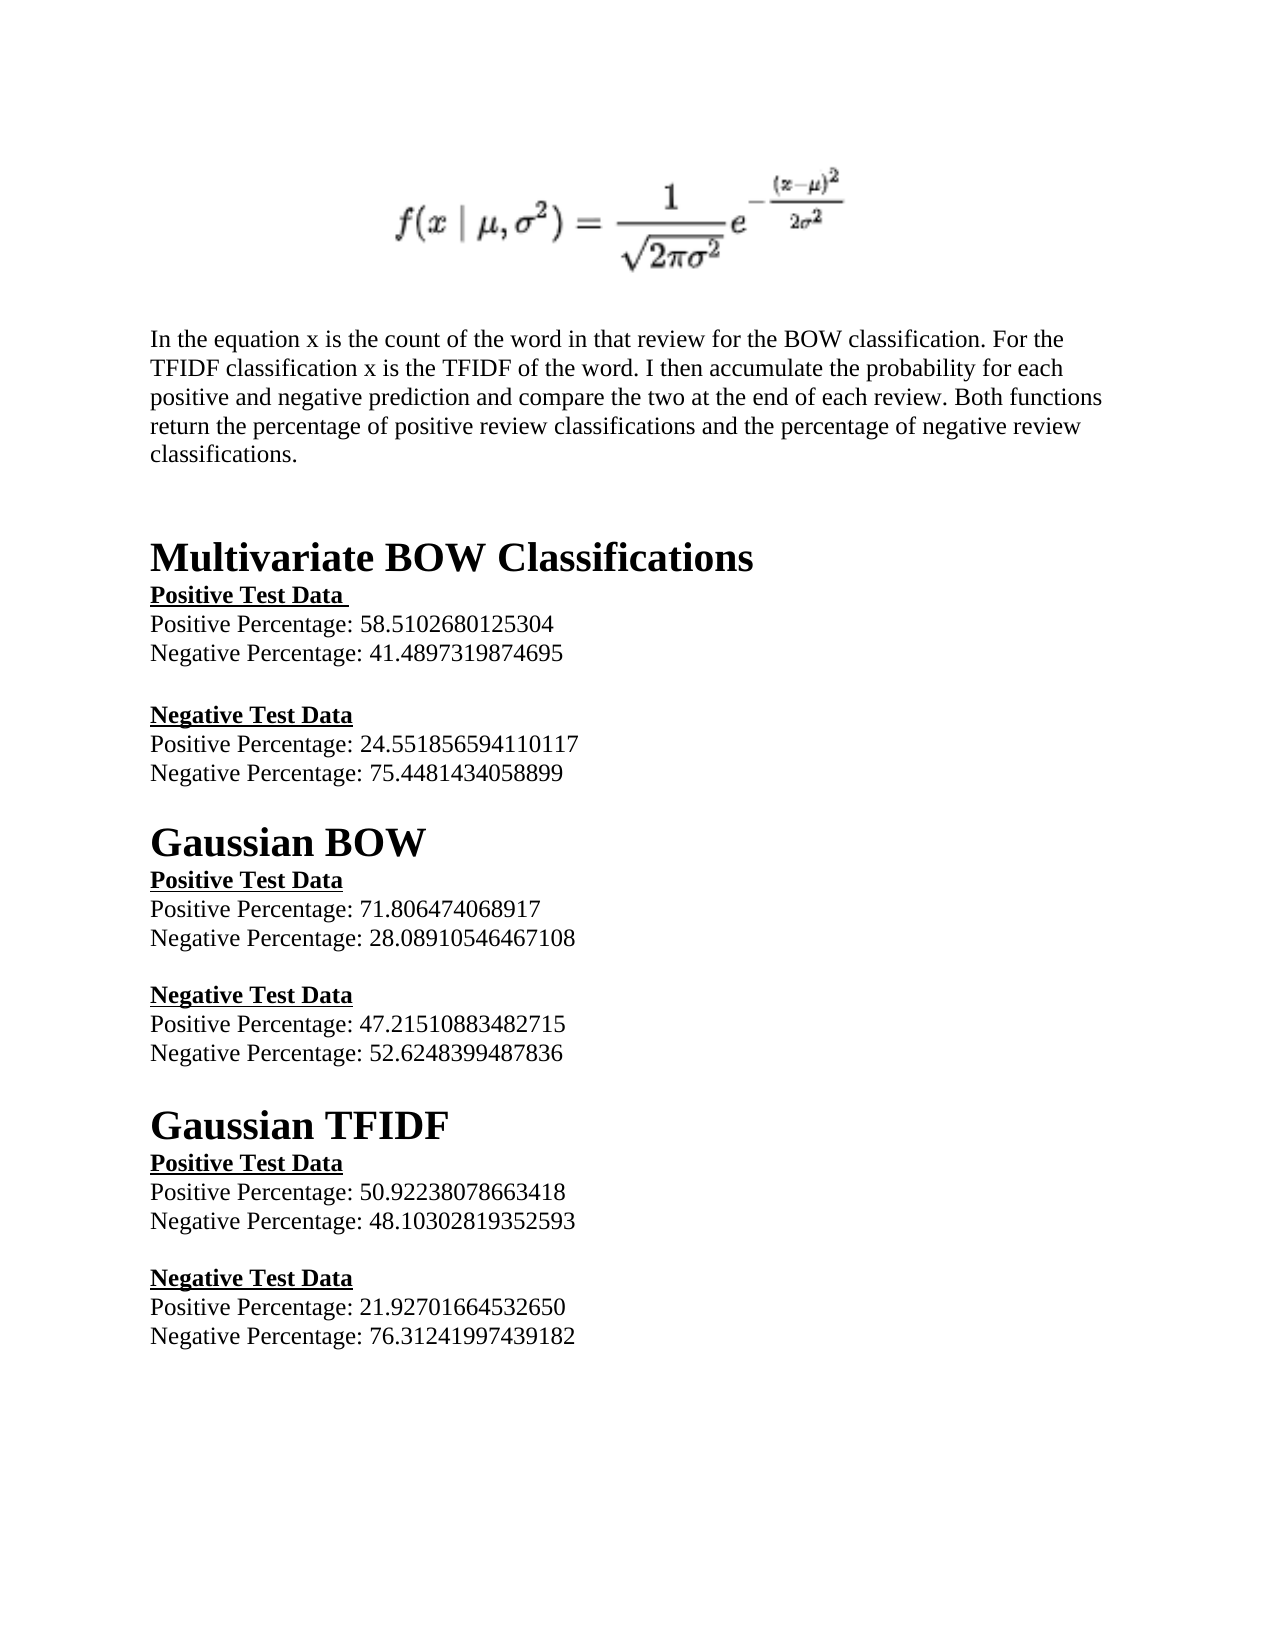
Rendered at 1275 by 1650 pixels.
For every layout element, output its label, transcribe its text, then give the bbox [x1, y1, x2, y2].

text Negative Percentage: 41.4897319874695 [150, 638, 1125, 667]
text Negative Percentage: 76.31241997439182 [150, 1321, 1125, 1349]
text Negative Test Data [150, 981, 1125, 1009]
text Positive Percentage: 50.92238078663418 [150, 1177, 1125, 1206]
text Negative Percentage: 75.4481434058899 [150, 758, 1125, 786]
picture [344, 150, 931, 296]
text Negative Percentage: 28.08910546467108 [150, 923, 1125, 952]
text Positive Percentage: 47.21510883482715 [150, 1009, 1125, 1038]
text Multivariate BOW Classifications [150, 532, 1125, 580]
text Positive Test Data [150, 866, 1125, 894]
text Positive Percentage: 71.806474068917 [150, 894, 1125, 923]
text Negative Test Data [150, 700, 1125, 729]
text Positive Percentage: 24.551856594110117 [150, 729, 1125, 758]
text Positive Test Data [150, 580, 1125, 609]
text In the equation x is the count of the word in that review for the BOW classification. For the TFIDF classification x is the TFIDF of the word. I then accumulate the probability for each positive and negative prediction and compare the two at the end of each review. Both functions return the percentage of positive review classifications and the percentage of negative review classifications. [150, 324, 1125, 468]
text Positive Percentage: 21.92701664532650 [150, 1292, 1125, 1321]
text Negative Percentage: 52.6248399487836 [150, 1038, 1125, 1067]
text Positive Percentage: 58.5102680125304 [150, 609, 1125, 638]
text Gaussian TFIDF [150, 1100, 1125, 1148]
text Positive Test Data [150, 1148, 1125, 1177]
text Negative Percentage: 48.10302819352593 [150, 1206, 1125, 1234]
text Gaussian BOW [150, 818, 1125, 866]
text Negative Test Data [150, 1263, 1125, 1292]
